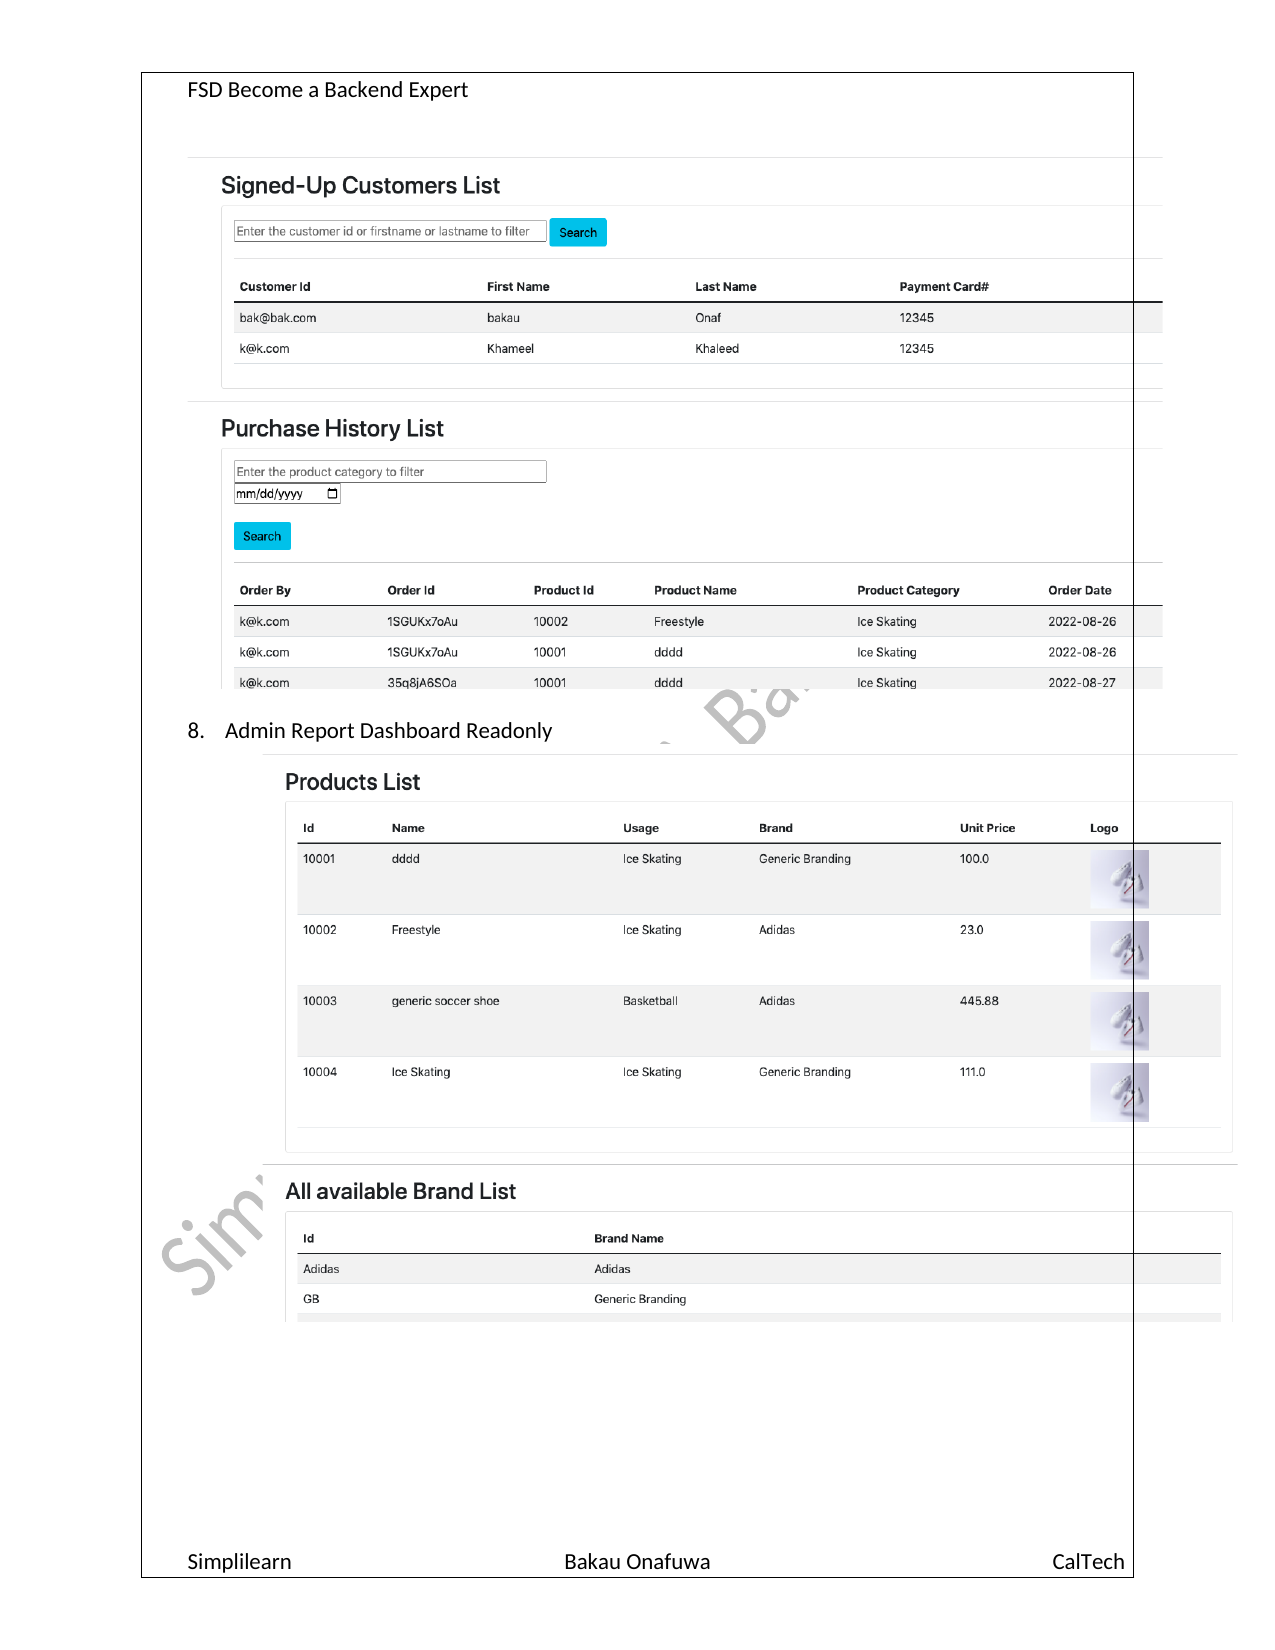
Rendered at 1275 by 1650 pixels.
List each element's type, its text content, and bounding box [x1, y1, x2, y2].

picture [187, 150, 1133, 689]
picture [262, 744, 1133, 1322]
picture [1134, 150, 1163, 689]
picture [1134, 744, 1238, 1322]
list Admin Report Dashboard Readonly [187, 717, 1125, 745]
